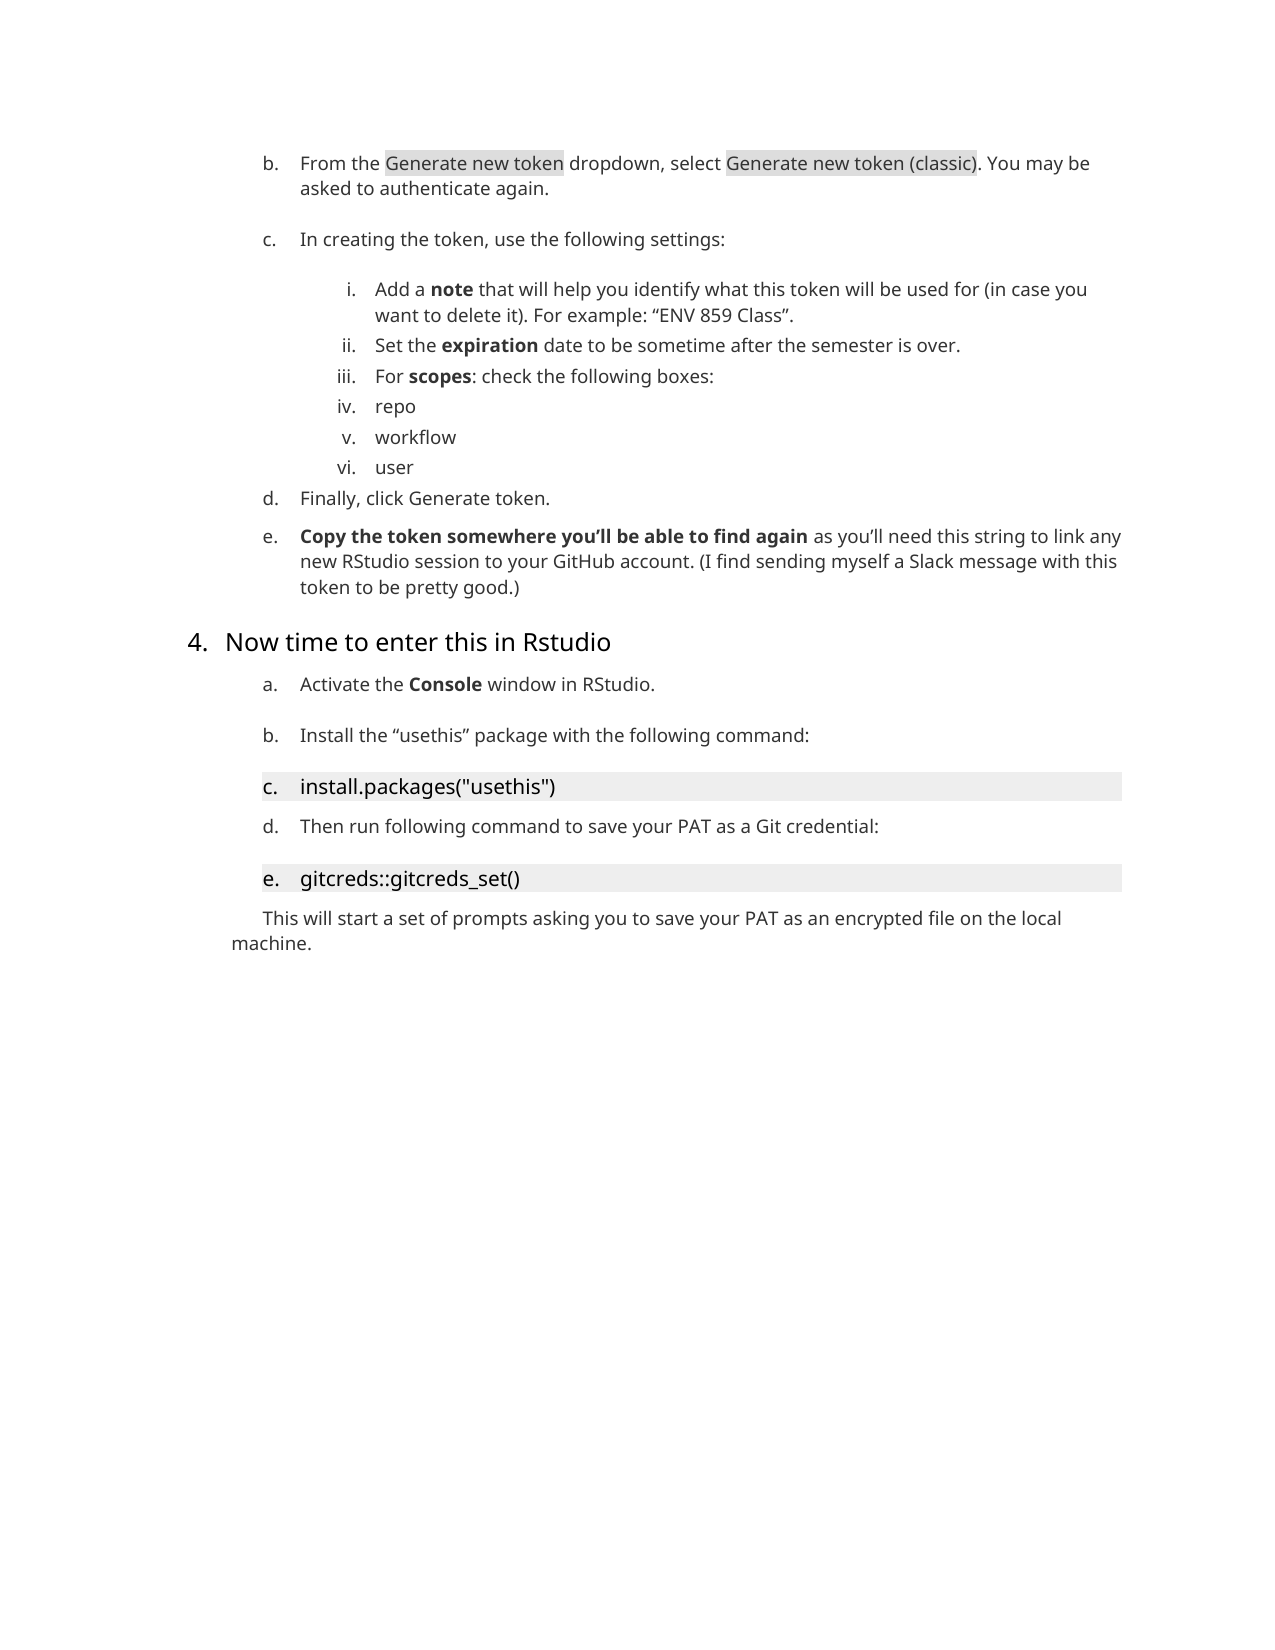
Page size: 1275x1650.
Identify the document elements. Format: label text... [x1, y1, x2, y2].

list Then run following command to save your PAT as a Git credential: [262, 813, 1122, 839]
list Copy the token somewhere you’ll be able to find again as you’ll need this string to link any new RStudio session to your GitHub account. (I find sending myself a Slack message with this token to be pretty good.) [262, 523, 1125, 600]
list For scopes: check the following boxes: [356, 363, 1122, 389]
list install.packages("usethis") [262, 772, 1122, 801]
text This will start a set of prompts asking you to save your PAT as an encrypted file on the local machine. [231, 905, 1122, 956]
list Activate the Console window in RStudio. [262, 671, 1122, 697]
list Set the expiration date to be sometime after the semester is over. [356, 333, 1122, 358]
list Now time to enter this in Rstudio [187, 625, 1125, 659]
list user [356, 455, 1120, 480]
list repo [356, 394, 1120, 419]
list workflow [356, 424, 1120, 450]
list In creating the token, use the following settings: [262, 226, 1125, 252]
list From the Generate new token dropdown, select Generate new token (classic). You may be asked to authenticate again. [262, 150, 1125, 201]
list Finally, click Generate token. [262, 485, 1122, 511]
list Add a note that will help you identify what this token will be used for (in case you want to delete it). For example: “ENV 859 Class”. [356, 277, 1122, 328]
list Install the “usethis” package with the following command: [262, 722, 1122, 747]
list gitcreds::gitcreds_set() [262, 864, 1122, 892]
